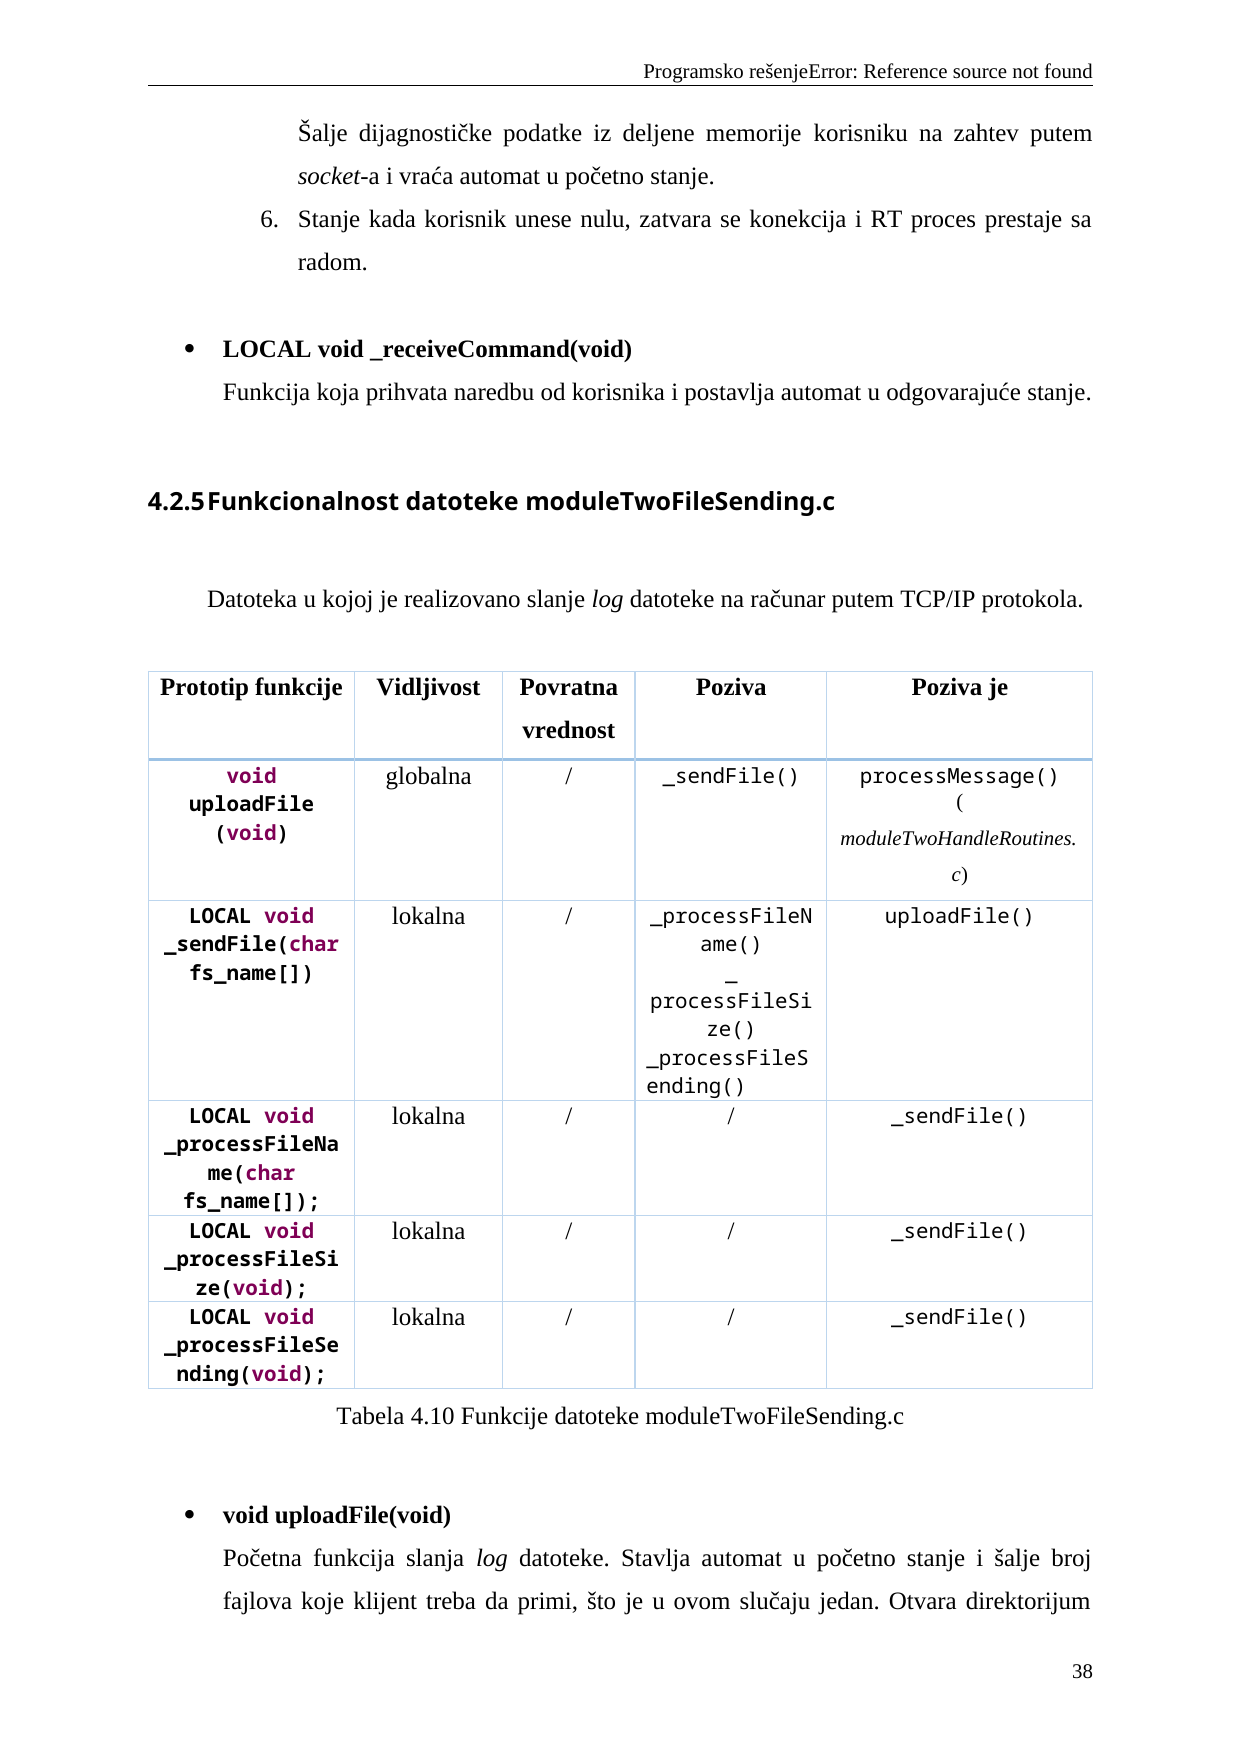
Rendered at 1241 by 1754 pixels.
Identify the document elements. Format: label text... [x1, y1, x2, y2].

subtitle Funkcionalnost datoteke moduleTwoFileSending.c [148, 484, 1093, 518]
table_header Vidljivost [355, 672, 502, 758]
table_cell / [636, 1302, 826, 1387]
table_cell processMessage() (moduleTwoHandleRoutines.c) [827, 761, 1092, 900]
table_cell / [503, 1216, 634, 1301]
table_cell uploadFile() [827, 901, 1092, 1100]
table_cell _sendFile() [636, 761, 826, 900]
table_cell / [636, 1216, 826, 1301]
table_cell / [503, 1302, 634, 1387]
table_cell _sendFile() [827, 1101, 1092, 1215]
list LOCAL void _receiveCommand(void) [185, 334, 1093, 362]
text Datoteka u kojoj je realizovano slanje log datoteke na računar putem TCP/IP protokola. [148, 584, 1093, 613]
table_cell / [503, 761, 634, 900]
table_cell LOCAL void _processFileSending(void); [149, 1302, 354, 1387]
table_cell LOCAL void _processFileSize(void); [149, 1216, 354, 1301]
table_cell lokalna [355, 1216, 502, 1301]
list void uploadFile(void) [185, 1500, 1093, 1528]
table_cell _sendFile() [827, 1216, 1092, 1301]
table_header Prototip funkcije [149, 672, 354, 758]
table_header Povratna vrednost [503, 672, 634, 758]
table_cell lokalna [355, 1101, 502, 1215]
list Stanje kada korisnik unese nulu, zatvara se konekcija i RT proces prestaje sa radom. [260, 204, 1093, 276]
table_header Poziva [636, 672, 826, 758]
list Funkcija koja prihvata naredbu od korisnika i postavlja automat u odgovarajuće stanje. [223, 377, 1093, 406]
list Šalje dijagnostičke podatke iz deljene memorije korisniku na zahtev putem socket-a i vraća automat u početno stanje. [298, 118, 1093, 190]
table_cell LOCAL void _processFileName(char fs_name[]); [149, 1101, 354, 1215]
table_cell LOCAL void _sendFile(char fs_name[]) [149, 901, 354, 1100]
text Tabela 4.10 Funkcije datoteke moduleTwoFileSending.c [148, 1401, 1093, 1430]
table_cell lokalna [355, 1302, 502, 1387]
table_cell / [503, 901, 634, 1100]
table_cell _processFileName() _processFileSize() _processFileSending() [636, 901, 826, 1100]
table_header Poziva je [827, 672, 1092, 758]
table_cell / [636, 1101, 826, 1215]
table_cell _sendFile() [827, 1302, 1092, 1387]
table_cell lokalna [355, 901, 502, 1100]
table_cell / [503, 1101, 634, 1215]
table_cell globalna [355, 761, 502, 900]
table_cell void uploadFile(void) [149, 761, 354, 900]
